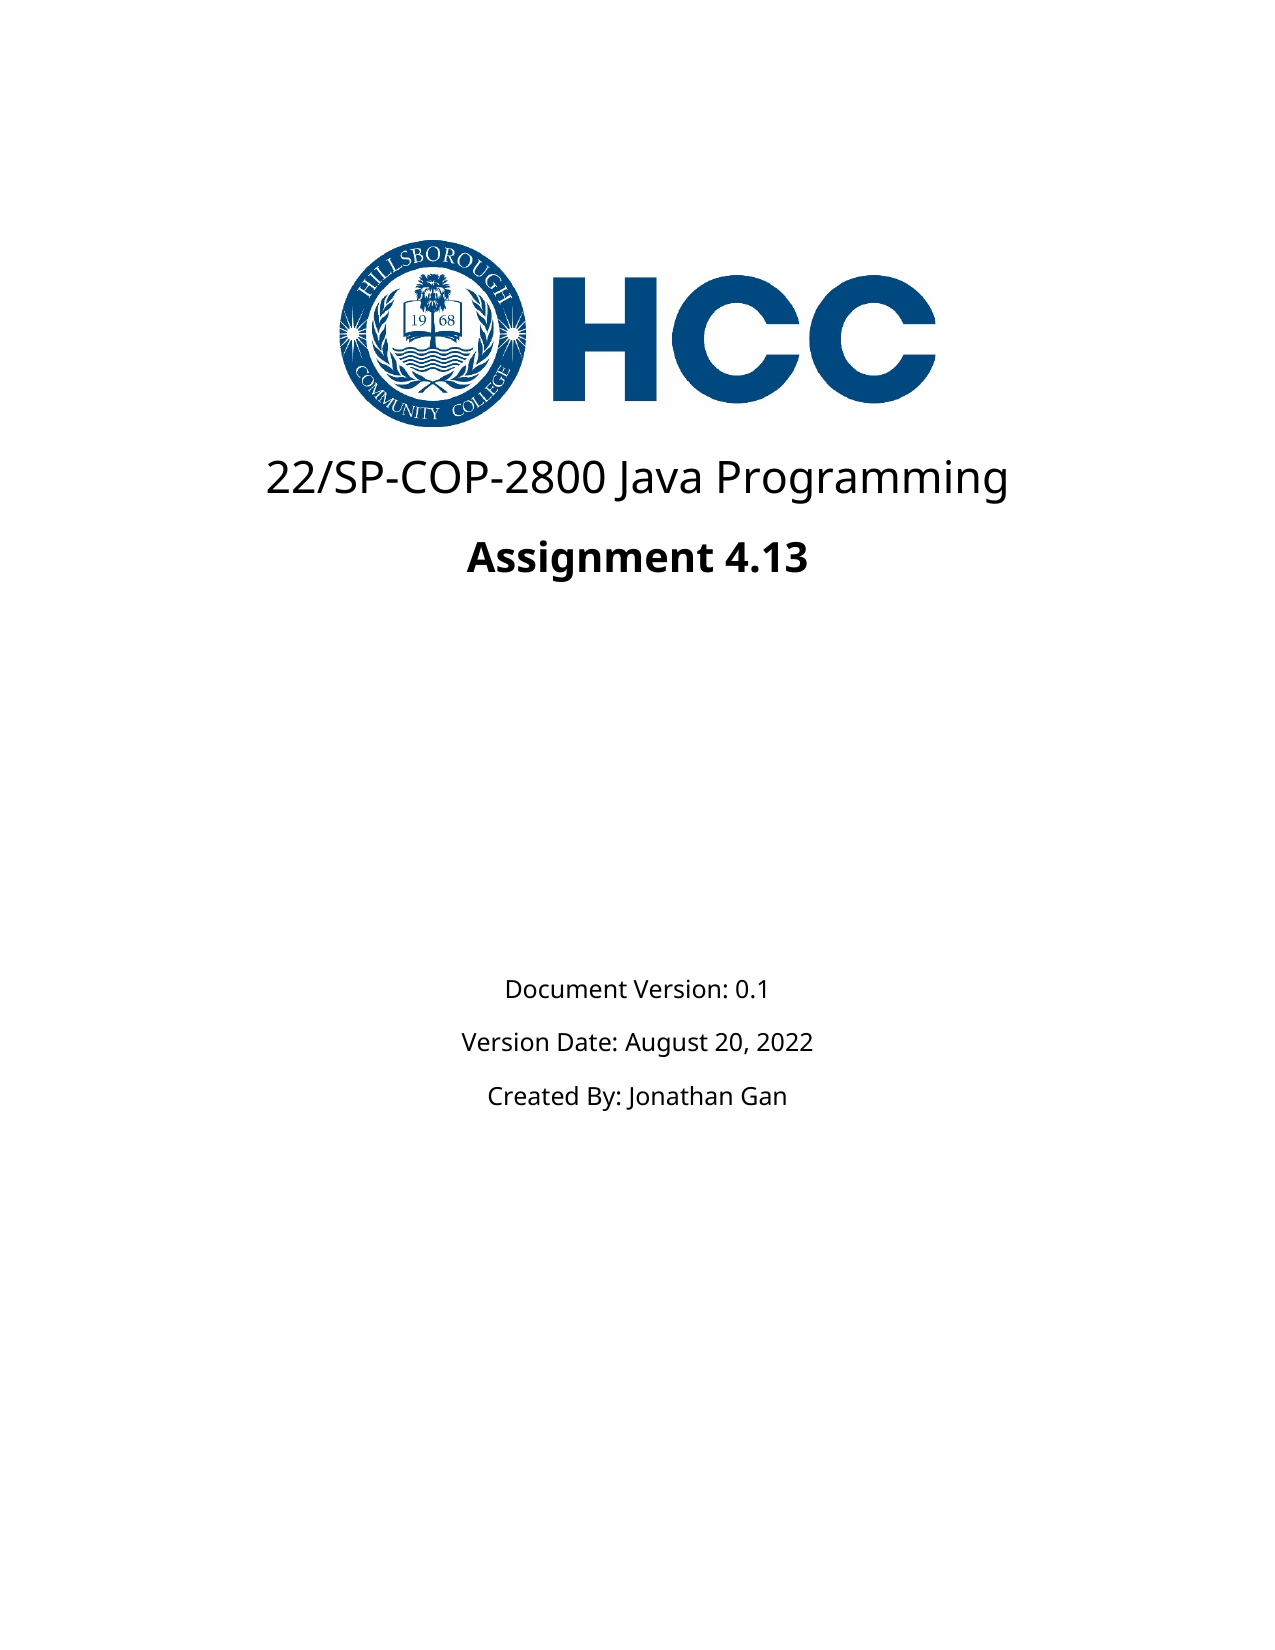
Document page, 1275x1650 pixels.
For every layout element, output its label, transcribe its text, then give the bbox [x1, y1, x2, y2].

text Document Version: 0.1 [150, 971, 1125, 1005]
text Created By: Jonathan Gan [150, 1078, 1125, 1112]
text Assignment 4.13 [150, 528, 1125, 585]
text 22/SP-COP-2800 Java Programming [150, 446, 1125, 507]
picture [339, 240, 936, 427]
text Version Date: August 20, 2022 [150, 1025, 1125, 1059]
